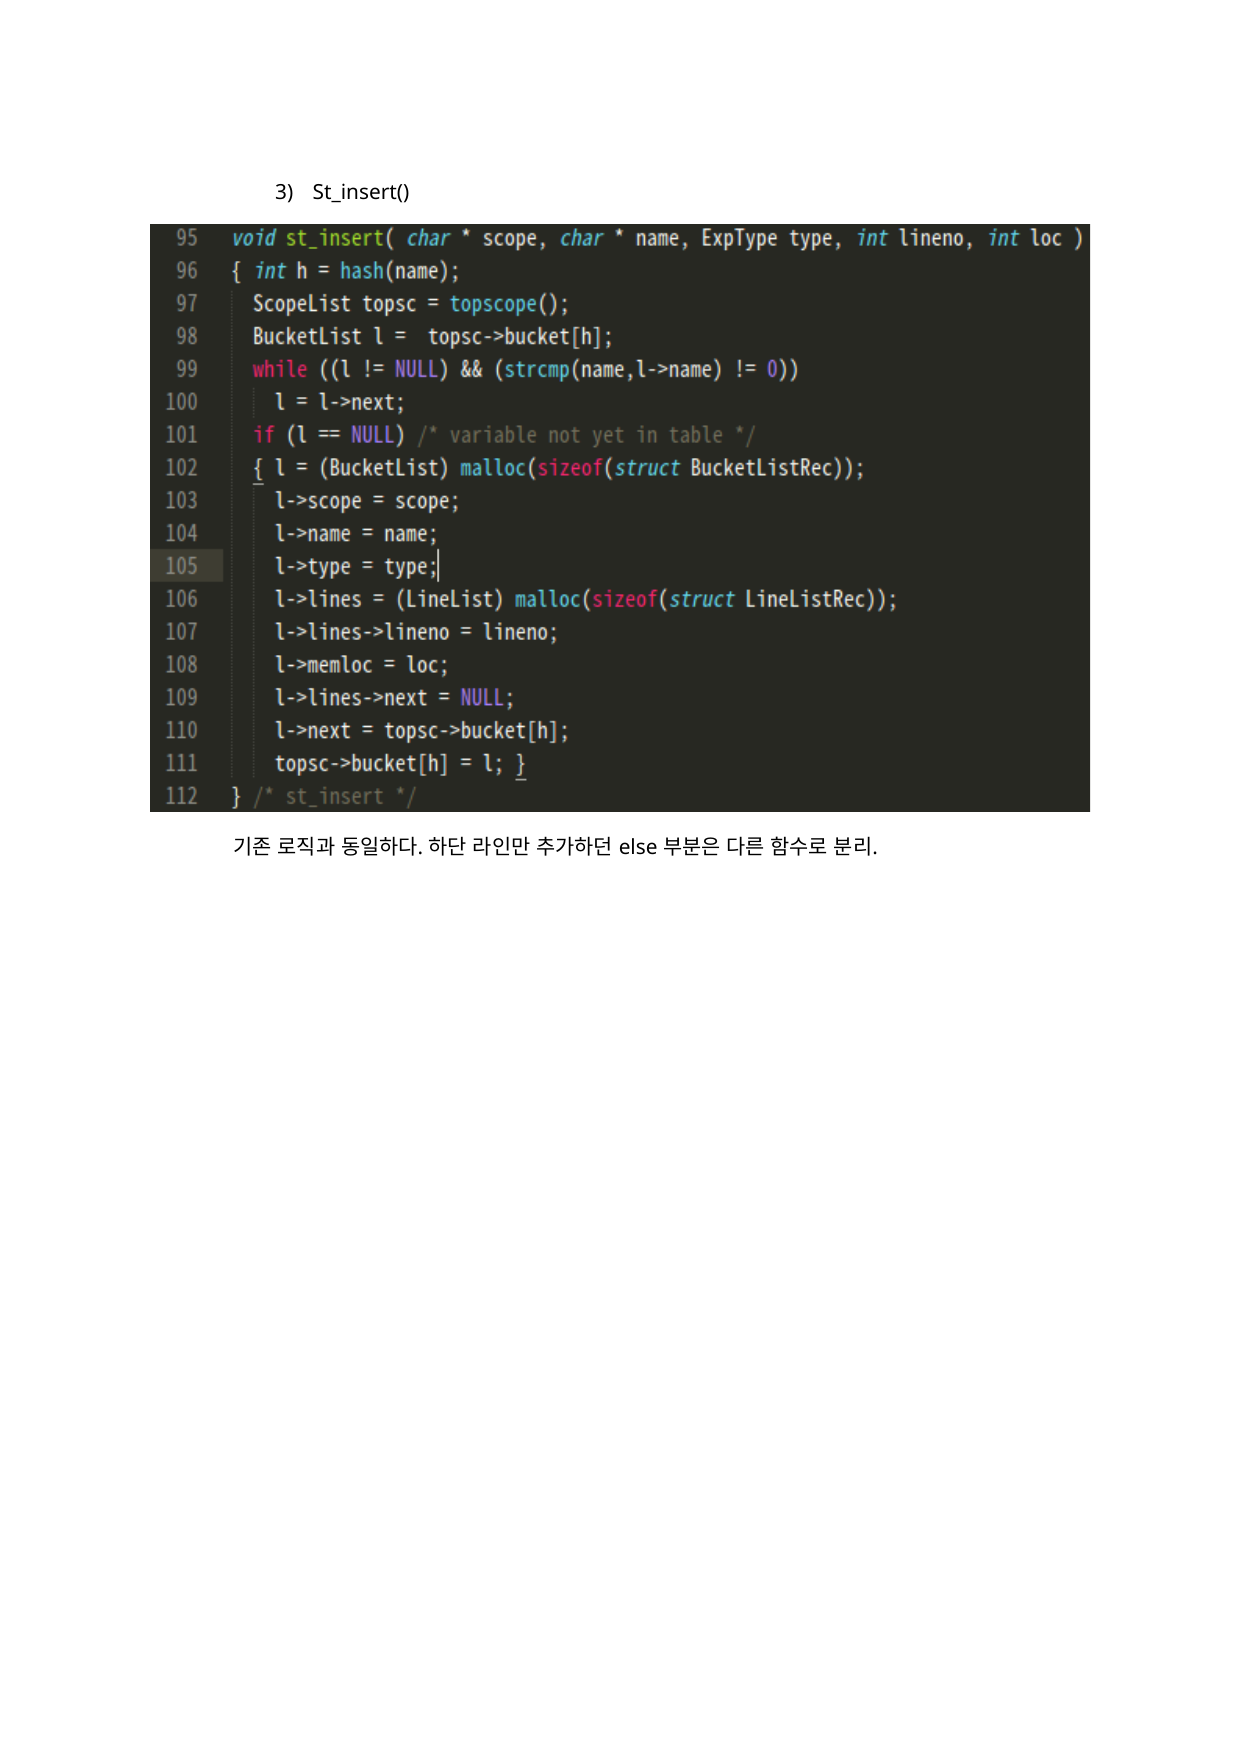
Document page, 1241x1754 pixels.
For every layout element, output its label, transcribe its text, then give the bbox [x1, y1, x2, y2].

picture [150, 224, 1091, 812]
list St_insert() [275, 177, 1090, 206]
text 기존 로직과 동일하다. 하단 라인만 추가하던 else 부분은 다른 함수로 분리. [150, 831, 1090, 861]
